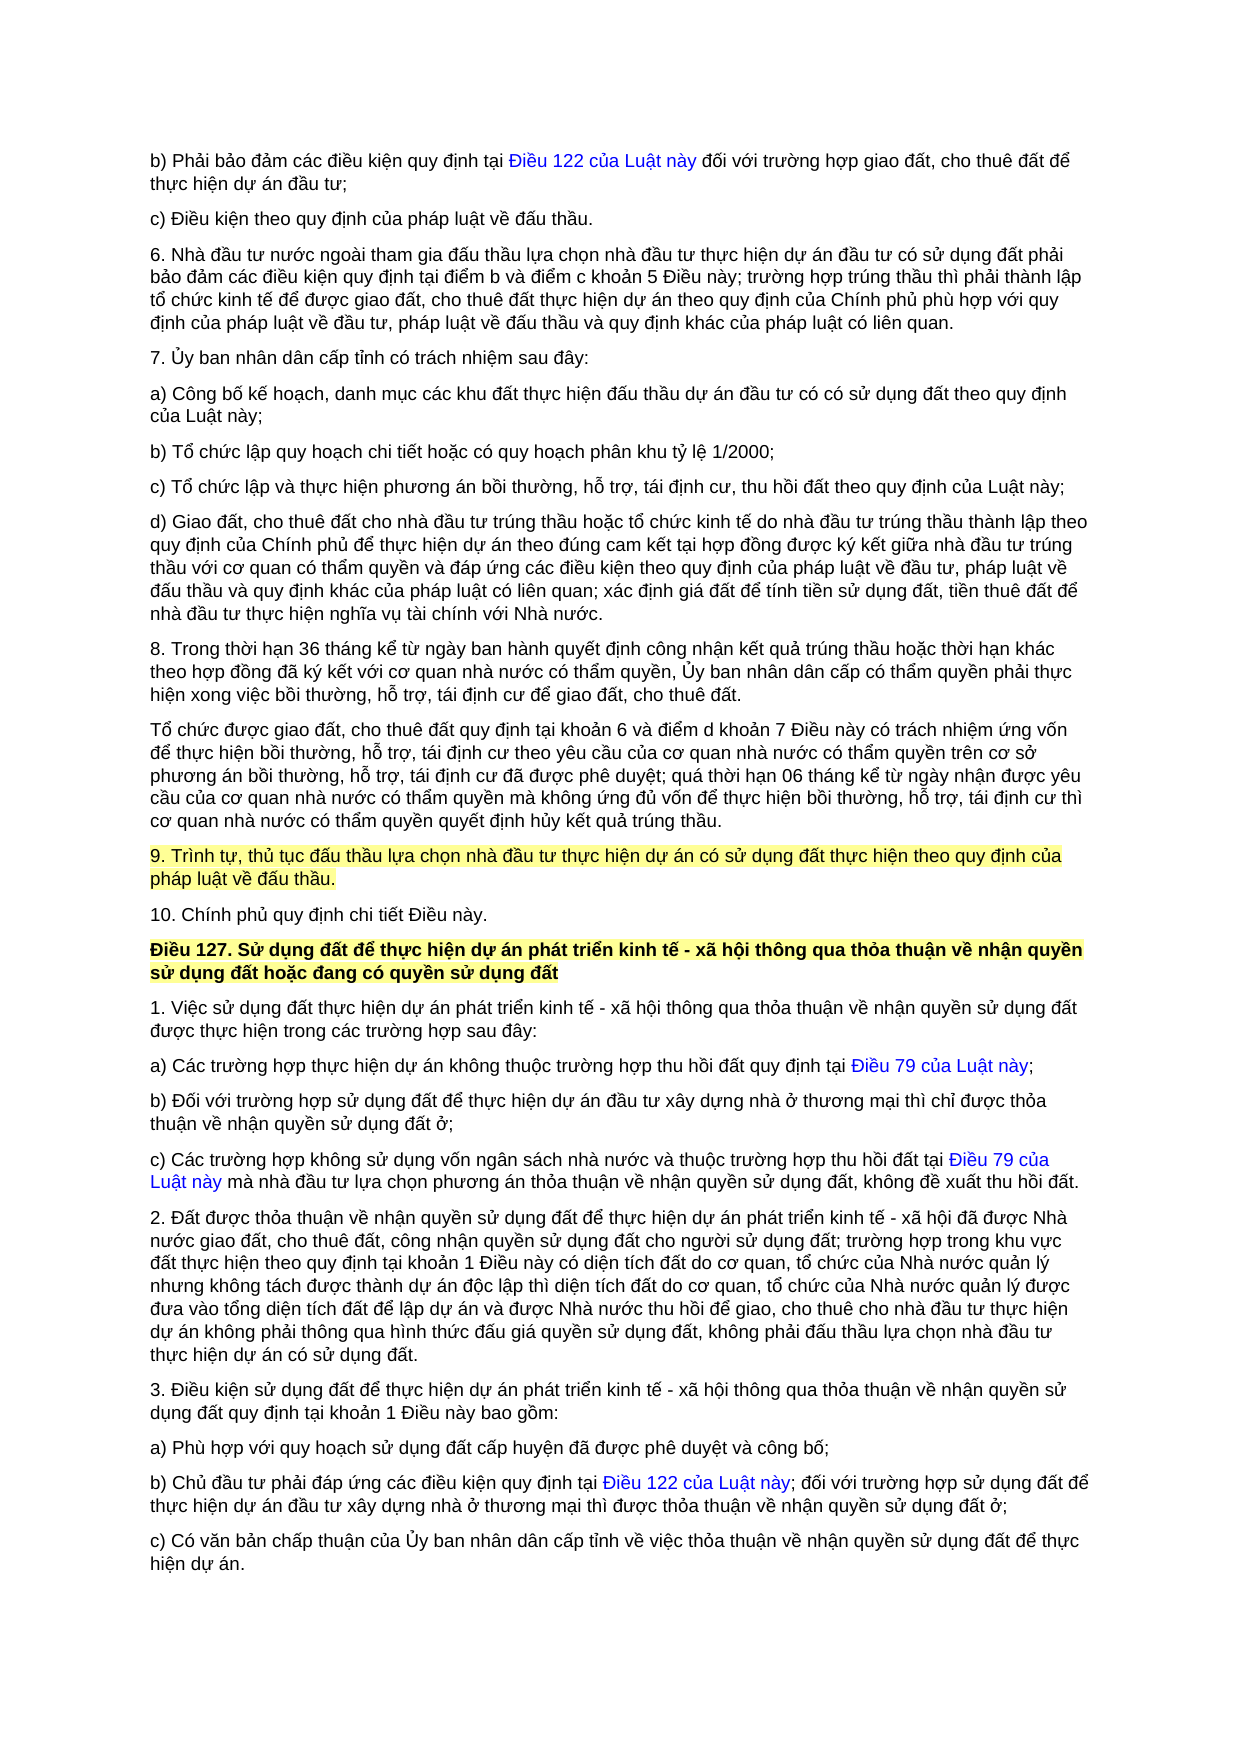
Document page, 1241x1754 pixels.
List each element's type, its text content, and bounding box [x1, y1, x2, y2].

text 1. Việc sử dụng đất thực hiện dự án phát triển kinh tế - xã hội thông qua thỏa thuận về nhận quyền sử dụng đất được thực hiện trong các trường hợp sau đây: [150, 997, 1090, 1041]
text 6. Nhà đầu tư nước ngoài tham gia đấu thầu lựa chọn nhà đầu tư thực hiện dự án đầu tư có sử dụng đất phải bảo đảm các điều kiện quy định tại điểm b và điểm c khoản 5 Điều này; trường hợp trúng thầu thì phải thành lập tổ chức kinh tế để được giao đất, cho thuê đất thực hiện dự án theo quy định của Chính phủ phù hợp với quy định của pháp luật về đầu tư, pháp luật về đấu thầu và quy định khác của pháp luật có liên quan. [150, 243, 1090, 333]
text 2. Đất được thỏa thuận về nhận quyền sử dụng đất để thực hiện dự án phát triển kinh tế - xã hội đã được Nhà nước giao đất, cho thuê đất, công nhận quyền sử dụng đất cho người sử dụng đất; trường hợp trong khu vực đất thực hiện theo quy định tại khoản 1 Điều này có diện tích đất do cơ quan, tổ chức của Nhà nước quản lý nhưng không tách được thành dự án độc lập thì diện tích đất do cơ quan, tổ chức của Nhà nước quản lý được đưa vào tổng diện tích đất để lập dự án và được Nhà nước thu hồi để giao, cho thuê cho nhà đầu tư thực hiện dự án không phải thông qua hình thức đấu giá quyền sử dụng đất, không phải đấu thầu lựa chọn nhà đầu tư thực hiện dự án có sử dụng đất. [150, 1207, 1090, 1365]
text d) Giao đất, cho thuê đất cho nhà đầu tư trúng thầu hoặc tổ chức kinh tế do nhà đầu tư trúng thầu thành lập theo quy định của Chính phủ để thực hiện dự án theo đúng cam kết tại hợp đồng được ký kết giữa nhà đầu tư trúng thầu với cơ quan có thẩm quyền và đáp ứng các điều kiện theo quy định của pháp luật về đầu tư, pháp luật về đấu thầu và quy định khác của pháp luật có liên quan; xác định giá đất để tính tiền sử dụng đất, tiền thuê đất để nhà đầu tư thực hiện nghĩa vụ tài chính với Nhà nước. [150, 511, 1090, 624]
text a) Các trường hợp thực hiện dự án không thuộc trường hợp thu hồi đất quy định tại Điều 79 của Luật này; [150, 1055, 1090, 1077]
text c) Các trường hợp không sử dụng vốn ngân sách nhà nước và thuộc trường hợp thu hồi đất tại Điều 79 của Luật này mà nhà đầu tư lựa chọn phương án thỏa thuận về nhận quyền sử dụng đất, không đề xuất thu hồi đất. [150, 1148, 1090, 1193]
text b) Đối với trường hợp sử dụng đất để thực hiện dự án đầu tư xây dựng nhà ở thương mại thì chỉ được thỏa thuận về nhận quyền sử dụng đất ở; [150, 1090, 1090, 1135]
text b) Chủ đầu tư phải đáp ứng các điều kiện quy định tại Điều 122 của Luật này; đối với trường hợp sử dụng đất để thực hiện dự án đầu tư xây dựng nhà ở thương mại thì được thỏa thuận về nhận quyền sử dụng đất ở; [150, 1472, 1090, 1517]
text 8. Trong thời hạn 36 tháng kể từ ngày ban hành quyết định công nhận kết quả trúng thầu hoặc thời hạn khác theo hợp đồng đã ký kết với cơ quan nhà nước có thẩm quyền, Ủy ban nhân dân cấp có thẩm quyền phải thực hiện xong việc bồi thường, hỗ trợ, tái định cư để giao đất, cho thuê đất. [150, 638, 1090, 705]
text a) Công bố kế hoạch, danh mục các khu đất thực hiện đấu thầu dự án đầu tư có có sử dụng đất theo quy định của Luật này; [150, 382, 1090, 427]
text 10. Chính phủ quy định chi tiết Điều này. [150, 903, 1090, 925]
text Điều 127. Sử dụng đất để thực hiện dự án phát triển kinh tế - xã hội thông qua thỏa thuận về nhận quyền sử dụng đất hoặc đang có quyền sử dụng đất [150, 939, 1090, 983]
text a) Phù hợp với quy hoạch sử dụng đất cấp huyện đã được phê duyệt và công bố; [150, 1437, 1090, 1458]
text Tổ chức được giao đất, cho thuê đất quy định tại khoản 6 và điểm d khoản 7 Điều này có trách nhiệm ứng vốn để thực hiện bồi thường, hỗ trợ, tái định cư theo yêu cầu của cơ quan nhà nước có thẩm quyền trên cơ sở phương án bồi thường, hỗ trợ, tái định cư đã được phê duyệt; quá thời hạn 06 tháng kể từ ngày nhận được yêu cầu của cơ quan nhà nước có thẩm quyền mà không ứng đủ vốn để thực hiện bồi thường, hỗ trợ, tái định cư thì cơ quan nhà nước có thẩm quyền quyết định hủy kết quả trúng thầu. [150, 719, 1090, 832]
text b) Tổ chức lập quy hoạch chi tiết hoặc có quy hoạch phân khu tỷ lệ 1/2000; [150, 441, 1090, 462]
text c) Tổ chức lập và thực hiện phương án bồi thường, hỗ trợ, tái định cư, thu hồi đất theo quy định của Luật này; [150, 476, 1090, 497]
text c) Điều kiện theo quy định của pháp luật về đấu thầu. [150, 208, 1090, 230]
text c) Có văn bản chấp thuận của Ủy ban nhân dân cấp tỉnh về việc thỏa thuận về nhận quyền sử dụng đất để thực hiện dự án. [150, 1530, 1090, 1575]
text 9. Trình tự, thủ tục đấu thầu lựa chọn nhà đầu tư thực hiện dự án có sử dụng đất thực hiện theo quy định của pháp luật về đấu thầu. [150, 845, 1090, 890]
text 7. Ủy ban nhân dân cấp tỉnh có trách nhiệm sau đây: [150, 347, 1090, 369]
text 3. Điều kiện sử dụng đất để thực hiện dự án phát triển kinh tế - xã hội thông qua thỏa thuận về nhận quyền sử dụng đất quy định tại khoản 1 Điều này bao gồm: [150, 1379, 1090, 1423]
text b) Phải bảo đảm các điều kiện quy định tại Điều 122 của Luật này đối với trường hợp giao đất, cho thuê đất để thực hiện dự án đầu tư; [150, 150, 1090, 194]
